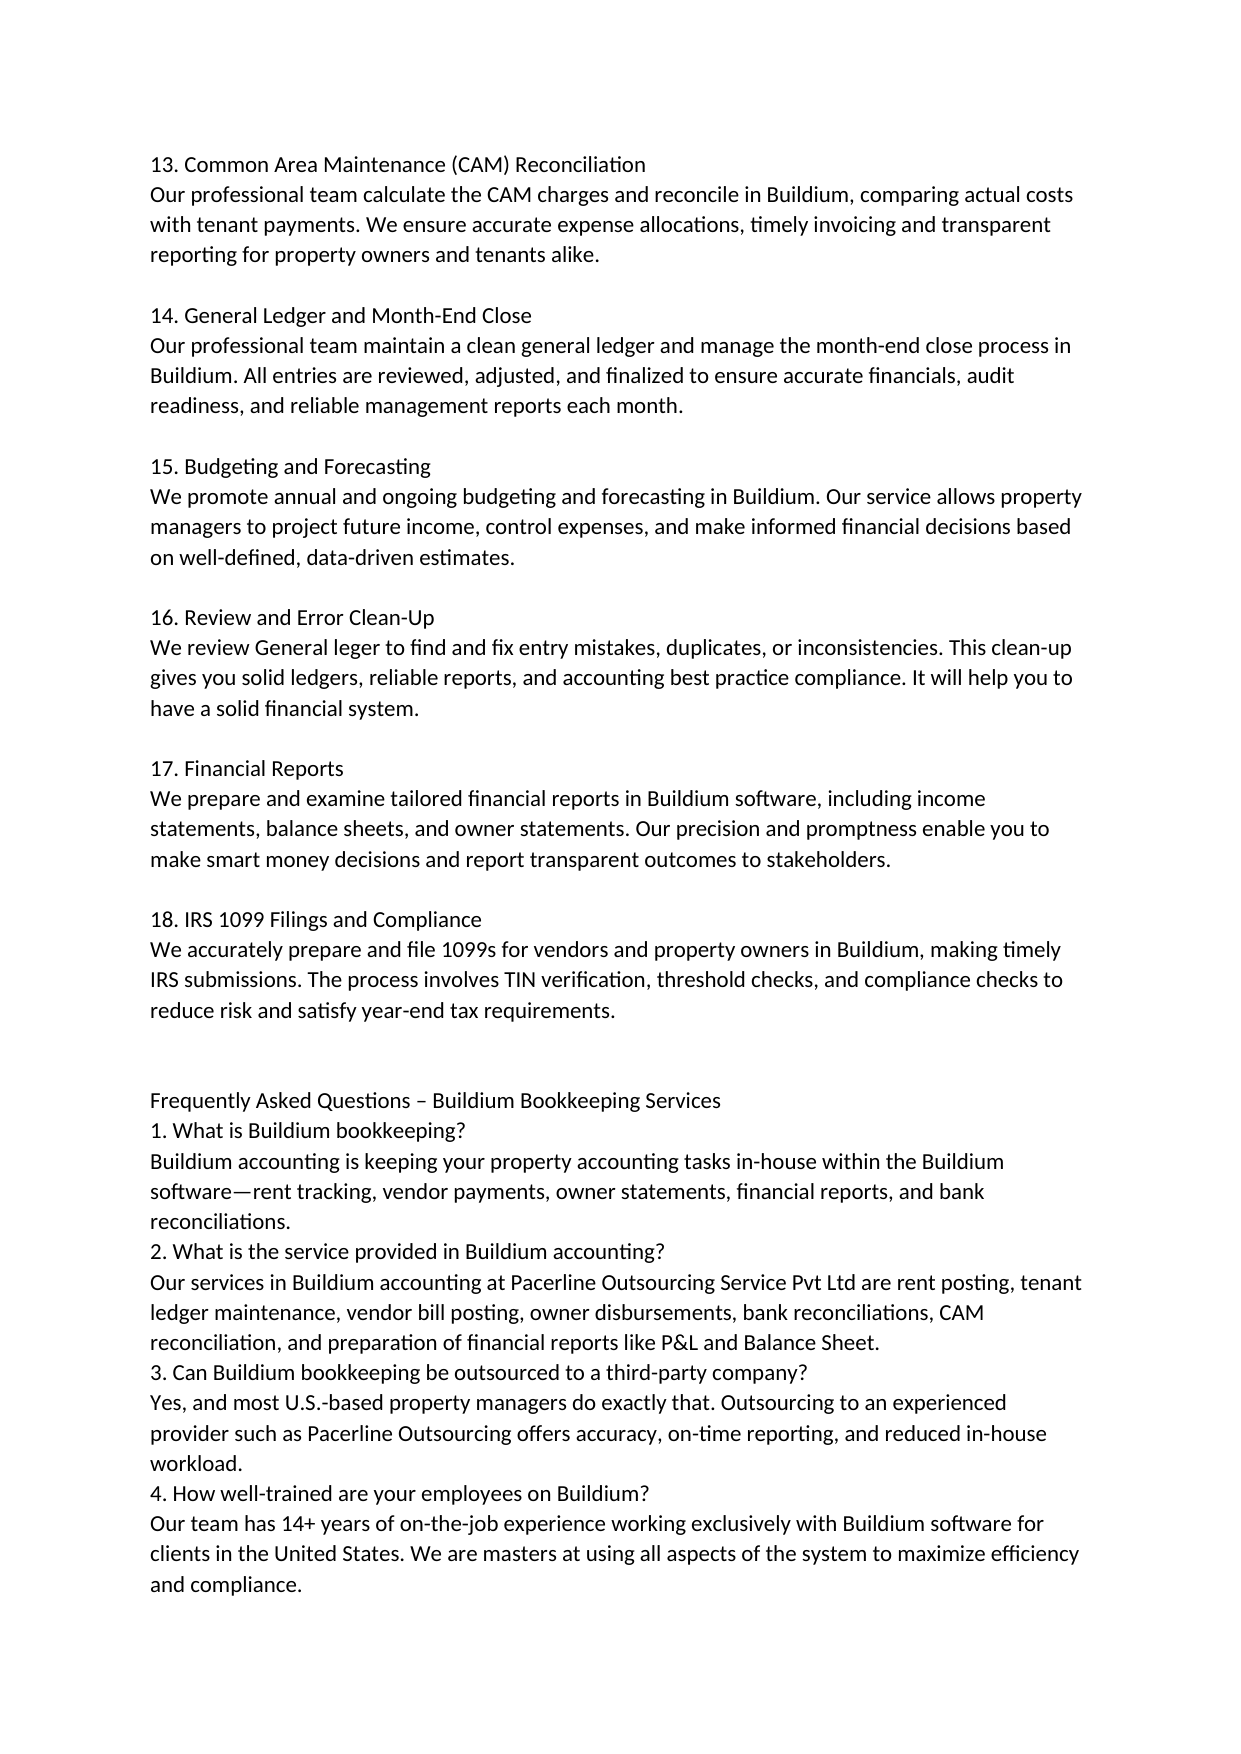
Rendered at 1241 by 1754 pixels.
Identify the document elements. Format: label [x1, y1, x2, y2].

text [150, 150, 1090, 1598]
